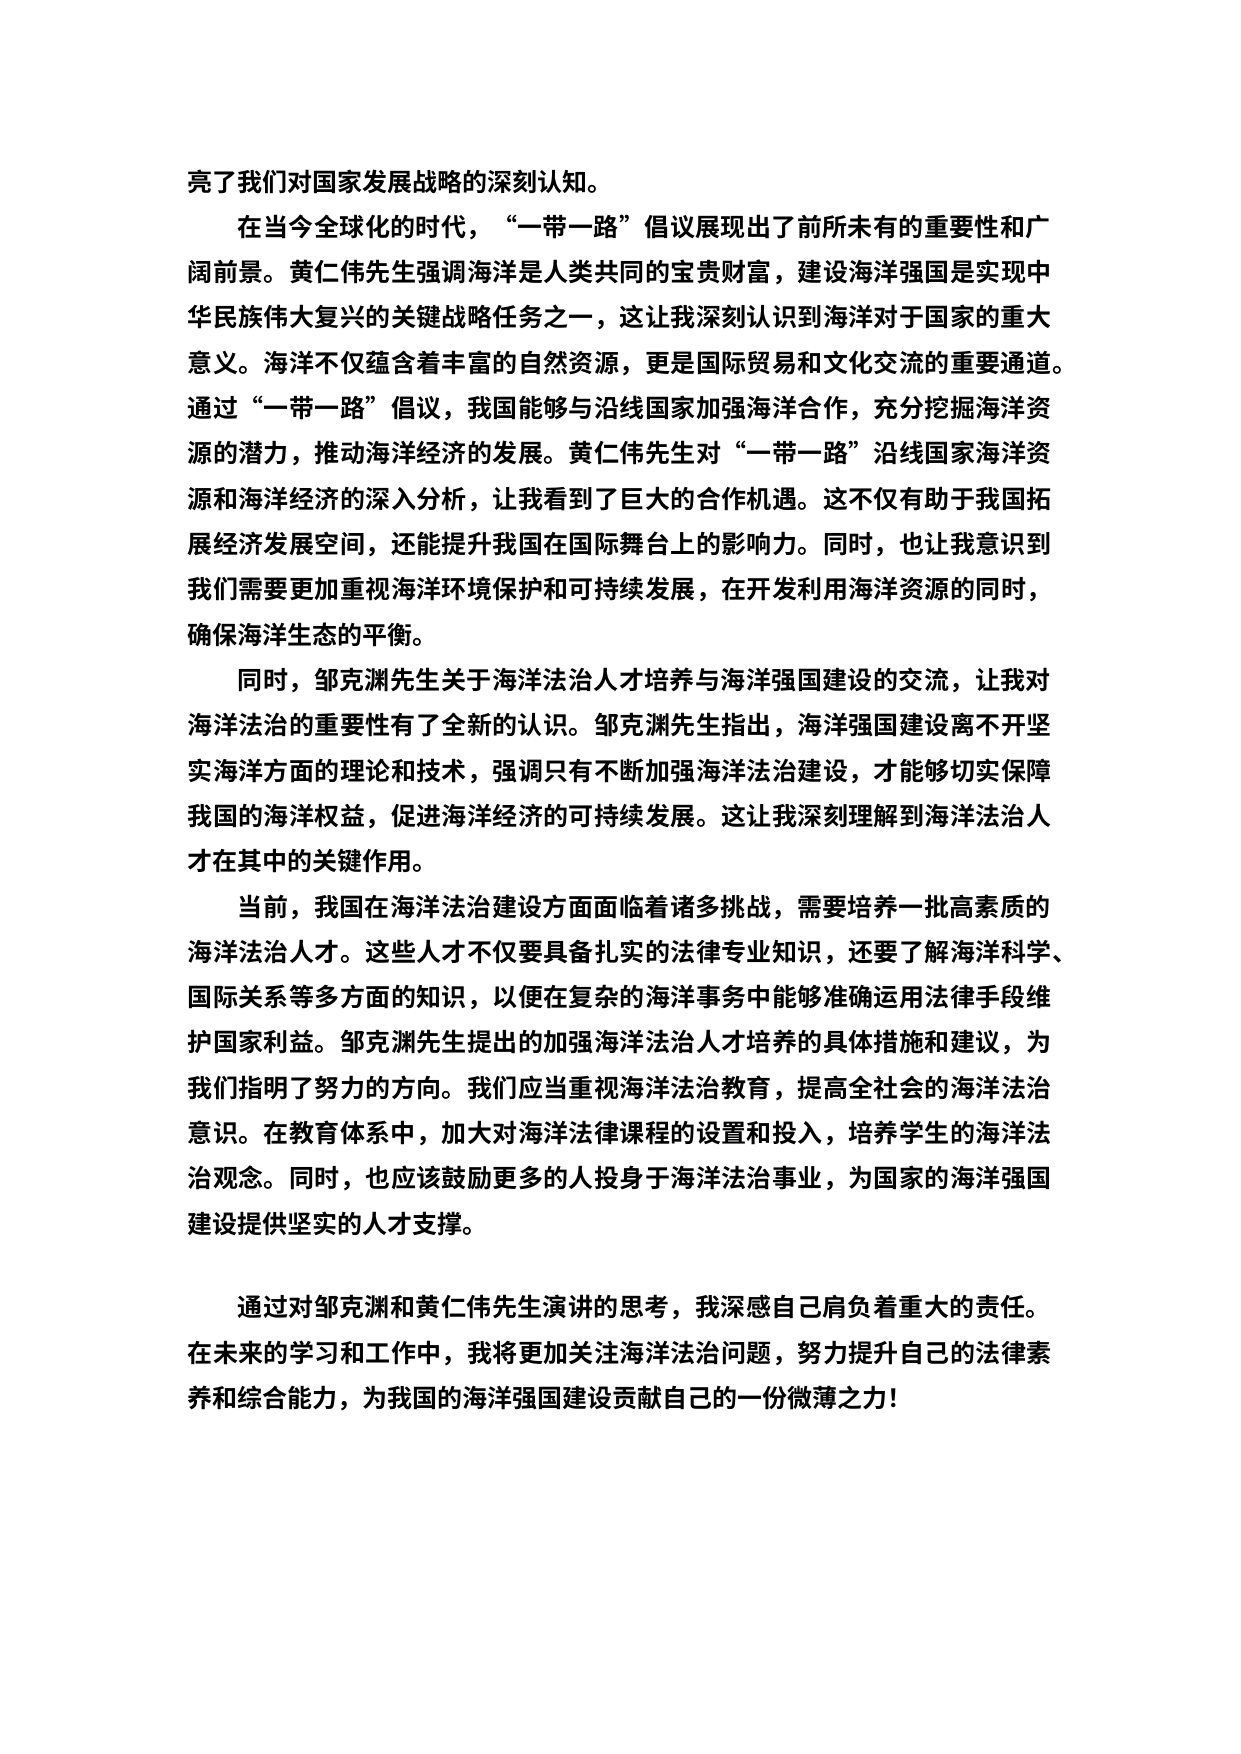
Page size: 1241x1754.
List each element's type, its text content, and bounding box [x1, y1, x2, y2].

text 在当今全球化的时代，“一带一路”倡议展现出了前所未有的重要性和广阔前景。黄仁伟先生强调海洋是人类共同的宝贵财富，建设海洋强国是实现中华民族伟大复兴的关键战略任务之一，这让我深刻认识到海洋对于国家的重大意义。海洋不仅蕴含着丰富的自然资源，更是国际贸易和文化交流的重要通道。通过“一带一路”倡议，我国能够与沿线国家加强海洋合作，充分挖掘海洋资源的潜力，推动海洋经济的发展。黄仁伟先生对“一带一路”沿线国家海洋资源和海洋经济的深入分析，让我看到了巨大的合作机遇。这不仅有助于我国拓展经济发展空间，还能提升我国在国际舞台上的影响力。同时，也让我意识到我们需要更加重视海洋环境保护和可持续发展，在开发利用海洋资源的同时，确保海洋生态的平衡。 [187, 207, 1053, 651]
text 同时，邹克渊先生关于海洋法治人才培养与海洋强国建设的交流，让我对海洋法治的重要性有了全新的认识。邹克渊先生指出，海洋强国建设离不开坚实海洋方面的理论和技术，强调只有不断加强海洋法治建设，才能够切实保障我国的海洋权益，促进海洋经济的可持续发展。这让我深刻理解到海洋法治人才在其中的关键作用。 [187, 660, 1053, 878]
text 通过对邹克渊和黄仁伟先生演讲的思考，我深感自己肩负着重大的责任。在未来的学习和工作中，我将更加关注海洋法治问题，努力提升自己的法律素养和综合能力，为我国的海洋强国建设贡献自己的一份微薄之力！ [187, 1288, 1053, 1414]
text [187, 162, 1053, 198]
text 当前，我国在海洋法治建设方面面临着诸多挑战，需要培养一批高素质的海洋法治人才。这些人才不仅要具备扎实的法律专业知识，还要了解海洋科学、国际关系等多方面的知识，以便在复杂的海洋事务中能够准确运用法律手段维护国家利益。邹克渊先生提出的加强海洋法治人才培养的具体措施和建议，为我们指明了努力的方向。我们应当重视海洋法治教育，提高全社会的海洋法治意识。在教育体系中，加大对海洋法律课程的设置和投入，培养学生的海洋法治观念。同时，也应该鼓励更多的人投身于海洋法治事业，为国家的海洋强国建设提供坚实的人才支撑。 [187, 887, 1053, 1240]
